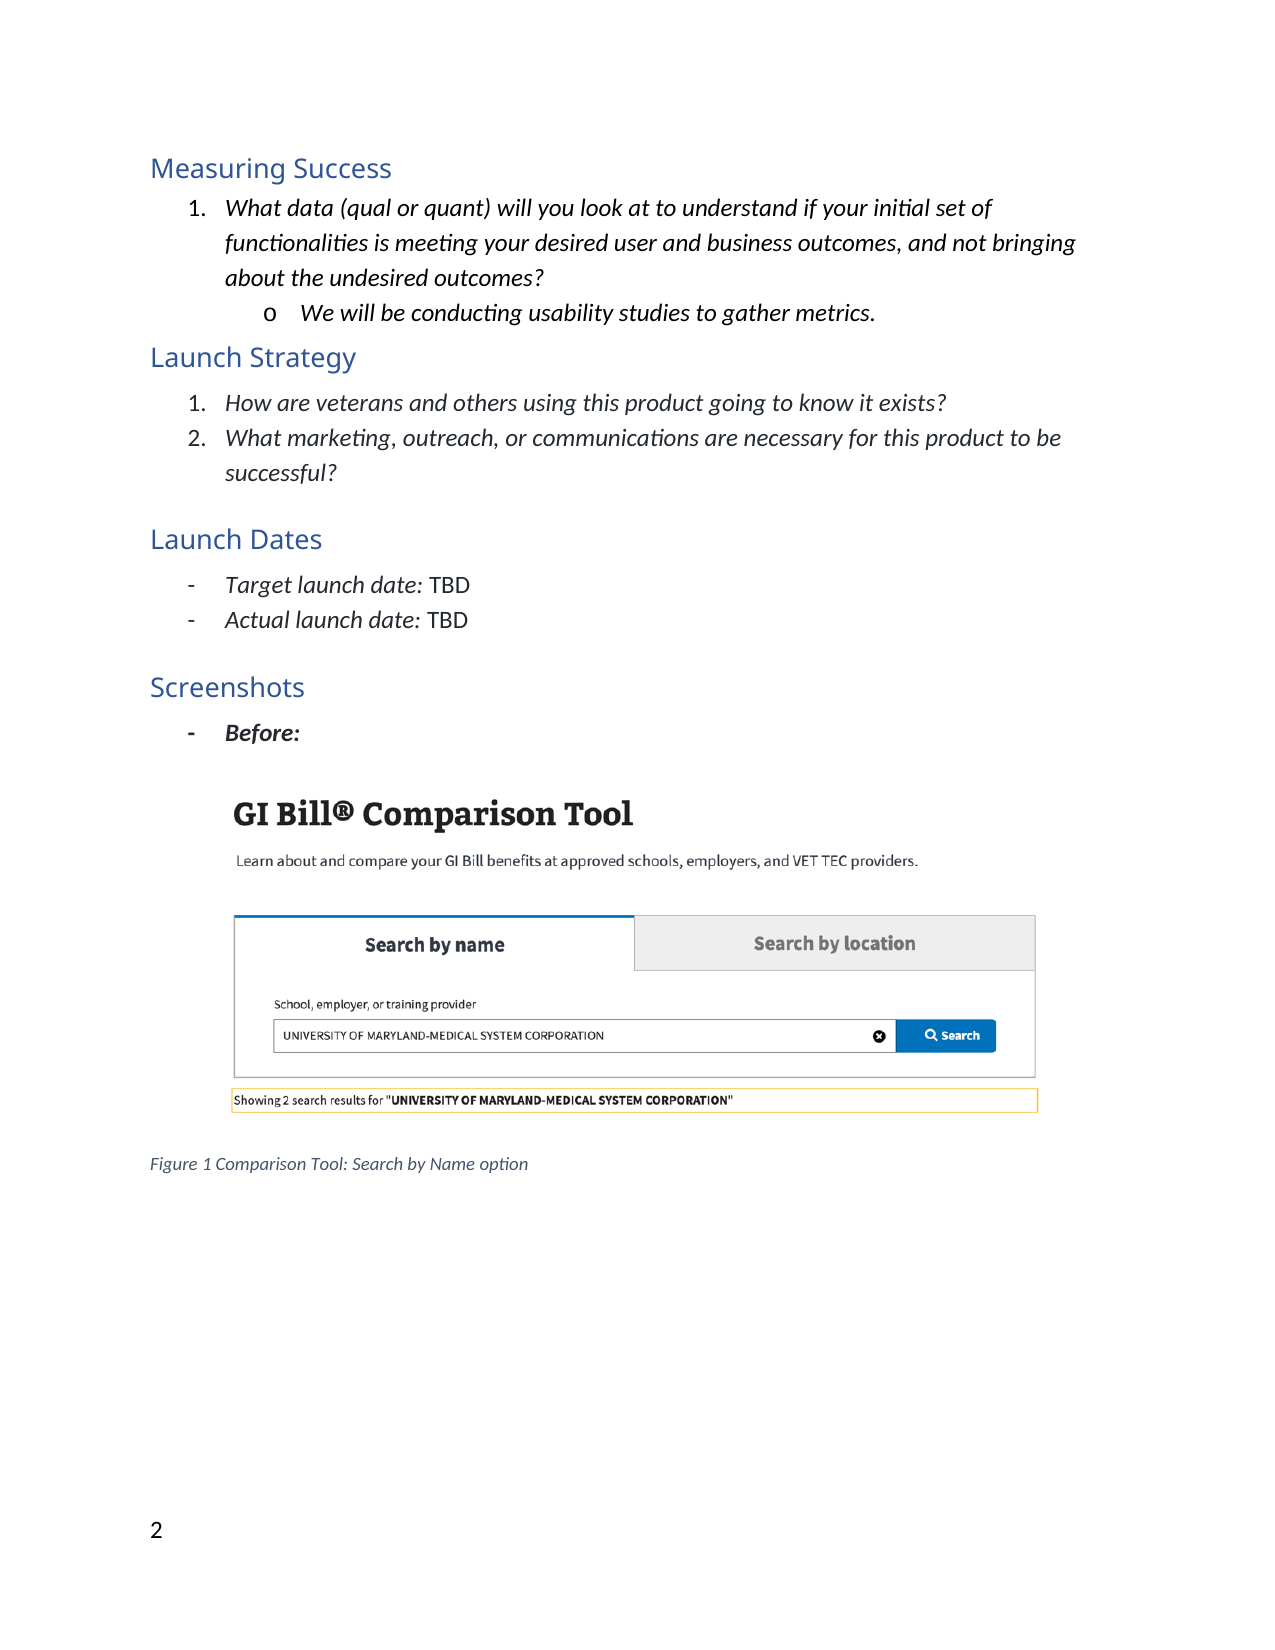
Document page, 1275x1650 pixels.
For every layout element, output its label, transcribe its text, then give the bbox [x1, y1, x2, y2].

list We will be conducting usability studies to gather metrics. [262, 297, 1125, 329]
subtitle Measuring Success [150, 150, 1125, 187]
subtitle Launch Dates [150, 521, 1125, 558]
list What data (qual or quant) will you look at to understand if your initial set of functionalities is meeting your desired user and business outcomes, and not bringing about the undesired outcomes? [187, 192, 1125, 293]
list Before: [187, 717, 1125, 748]
list How are veterans and others using this product going to know it exists? [187, 387, 1125, 417]
picture [22, 773, 1252, 1119]
list Actual launch date: TBD [187, 604, 1125, 635]
list What marketing, outreach, or communications are necessary for this product to be successful? [187, 422, 1125, 487]
list Target launch date: TBD [187, 569, 1125, 600]
subtitle Launch Strategy [150, 338, 1125, 375]
subtitle Screenshots [150, 669, 1125, 706]
